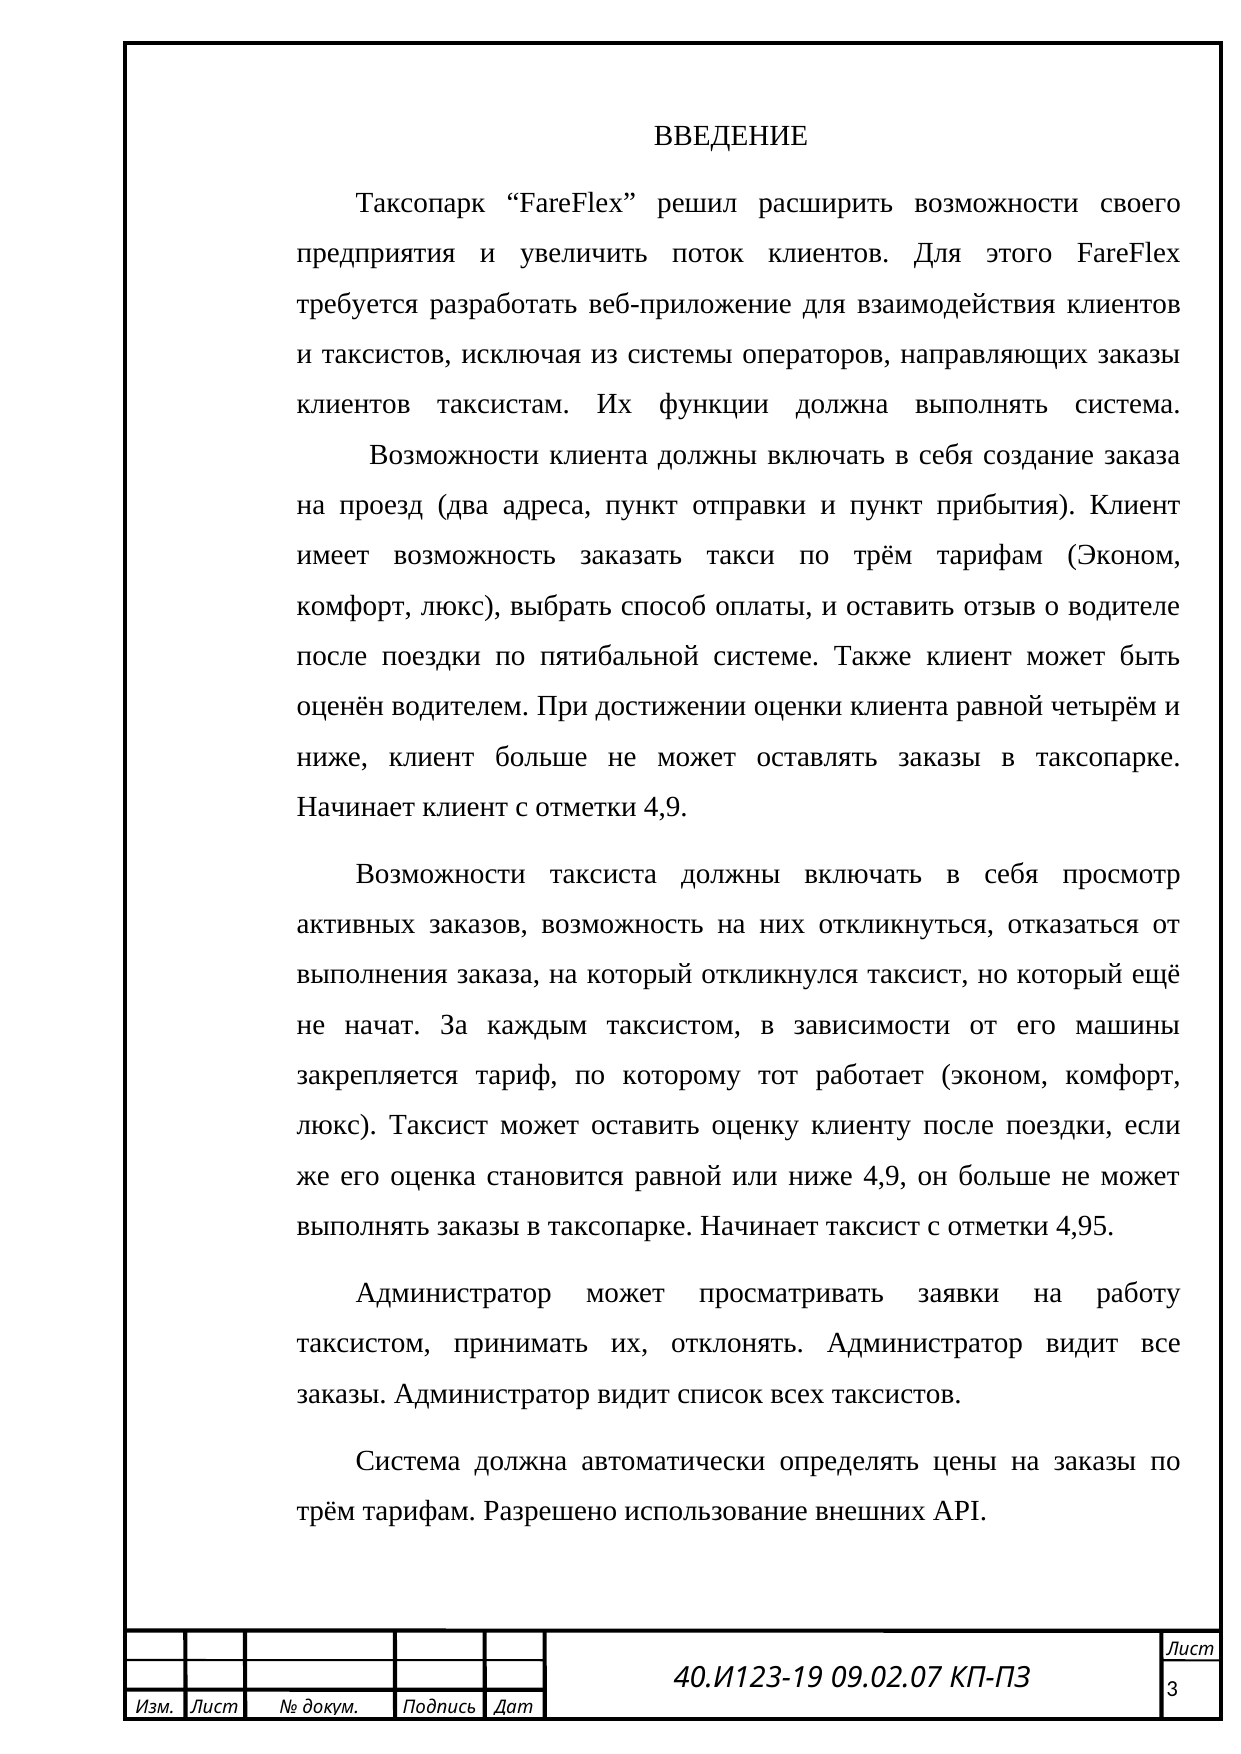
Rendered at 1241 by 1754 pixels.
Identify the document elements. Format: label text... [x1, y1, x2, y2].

text Таксопарк “FareFlex” решил расширить возможности своего предприятия и увеличить поток клиентов. Для этого FareFlex требуется разработать веб-приложение для взаимодействия клиентов и таксистов, исключая из системы операторов, направляющих заказы клиентов таксистам. Их функции должна выполнять система. Возможности клиента должны включать в себя создание заказа на проезд (два адреса, пункт отправки и пункт прибытия). Клиент имеет возможность заказать такси по трём тарифам (Эконом, комфорт, люкс), выбрать способ оплаты, и оставить отзыв о водителе после поездки по пятибальной системе. Также клиент может быть оценён водителем. При достижении оценки клиента равной четырём и ниже, клиент больше не может оставлять заказы в таксопарке. Начинает клиент с отметки 4,9. [296, 185, 1181, 822]
text Система должна автоматически определять цены на заказы по трём тарифам. Разрешено использование внешних API. [296, 1443, 1181, 1527]
text ВВЕДЕНИЕ [221, 118, 1181, 152]
text Возможности таксиста должны включать в себя просмотр активных заказов, возможность на них откликнуться, отказаться от выполнения заказа, на который откликнулся таксист, но который ещё не начат. За каждым таксистом, в зависимости от его машины закрепляется тариф, по которому тот работает (эконом, комфорт, люкс). Таксист может оставить оценку клиенту после поездки, если же его оценка становится равной или ниже 4,9, он больше не может выполнять заказы в таксопарке. Начинает таксист с отметки 4,95. [296, 856, 1181, 1242]
text Администратор может просматривать заявки на работу таксистом, принимать их, отклонять. Администратор видит все заказы. Администратор видит список всех таксистов. [296, 1275, 1181, 1409]
